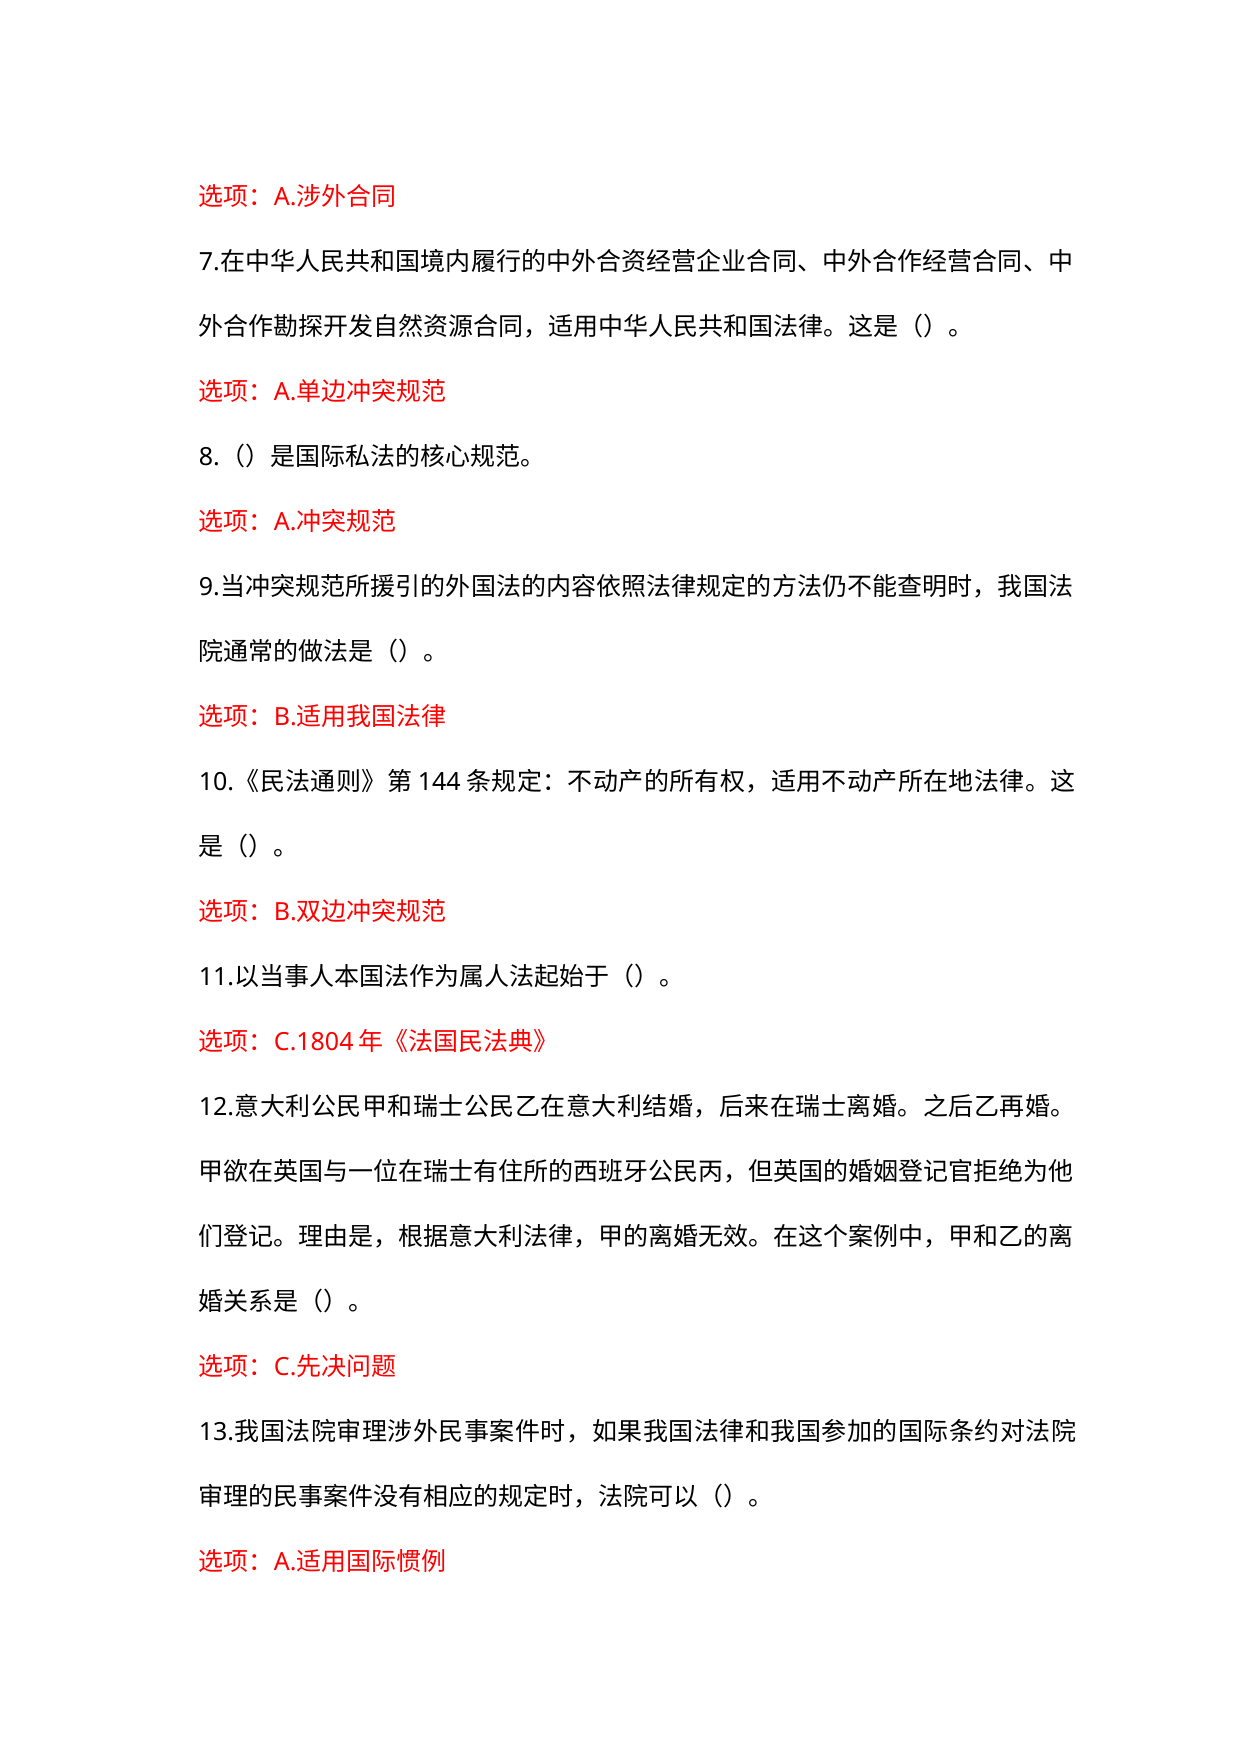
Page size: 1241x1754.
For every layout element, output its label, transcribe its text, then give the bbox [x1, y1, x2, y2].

table_cell 选项：B.双边冲突规范 [188, 877, 1087, 942]
table_cell 选项：A.适用国际惯例 [188, 1527, 1087, 1592]
table_cell 7.在中华人民共和国境内履行的中外合资经营企业合同、中外合作经营合同、中外合作勘探开发自然资源合同，适用中华人民共和国法律。这是（）。 [188, 227, 1087, 357]
table_cell 8.（）是国际私法的核心规范。 [188, 422, 1087, 487]
table_cell 11.以当事人本国法作为属人法起始于（）。 [188, 942, 1087, 1007]
table_cell 12.意大利公民甲和瑞士公民乙在意大利结婚，后来在瑞士离婚。之后乙再婚。甲欲在英国与一位在瑞士有住所的西班牙公民丙，但英国的婚姻登记官拒绝为他们登记。理由是，根据意大利法律，甲的离婚无效。在这个案例中，甲和乙的离婚关系是（）。 [188, 1072, 1087, 1332]
table_cell 10.《民法通则》第144条规定：不动产的所有权，适用不动产所在地法律。这是（）。 [188, 747, 1087, 877]
table_cell 9.当冲突规范所援引的外国法的内容依照法律规定的方法仍不能查明时，我国法院通常的做法是（）。 [188, 552, 1087, 682]
table_cell 选项：C.先决问题 [188, 1332, 1087, 1397]
table_cell 选项：C.1804年《法国民法典》 [188, 1007, 1087, 1072]
table_cell 选项：A.单边冲突规范 [188, 357, 1087, 422]
table_cell 选项：A.冲突规范 [188, 487, 1087, 552]
table_cell 13.我国法院审理涉外民事案件时，如果我国法律和我国参加的国际条约对法院审理的民事案件没有相应的规定时，法院可以（）。 [188, 1397, 1087, 1527]
table_cell 选项：A.涉外合同 [188, 162, 1087, 227]
table_cell 选项：B.适用我国法律 [188, 682, 1087, 747]
